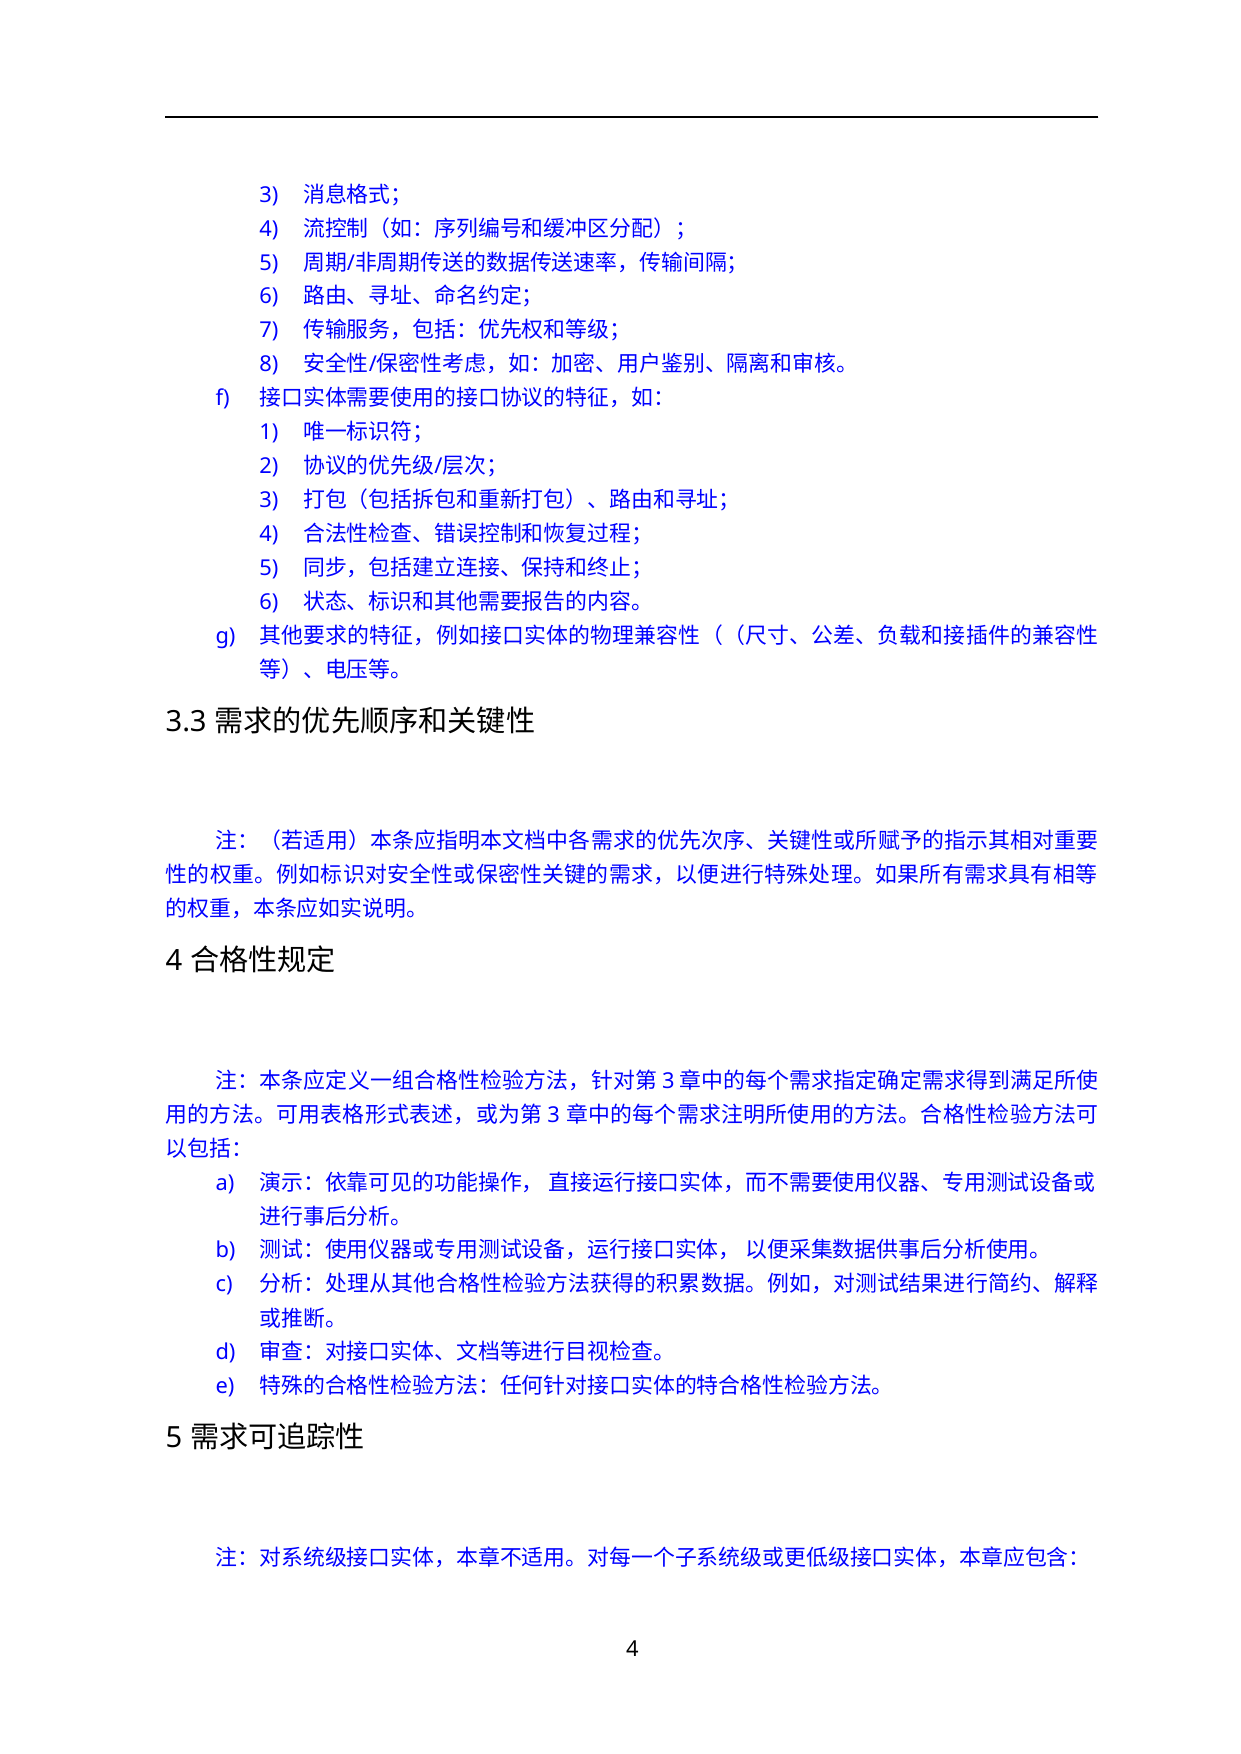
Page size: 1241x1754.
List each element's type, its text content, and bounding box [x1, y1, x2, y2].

list 审查：对接口实体、文档等进行目视检查。 [215, 1333, 1098, 1367]
list 演示：依靠可见的功能操作， 直接运行接口实体，而不需要使用仪器、专用测试设备或进行事后分析。 [215, 1163, 1098, 1231]
list 分析：处理从其他合格性检验方法获得的积累数据。例如，对测试结果进行简约、解释或推断。 [215, 1265, 1098, 1333]
list 协议的优先级/层次； [259, 447, 1098, 481]
list 状态、标识和其他需要报告的内容。 [259, 583, 1098, 617]
list 路由、寻址、命名约定； [259, 277, 1098, 311]
list 唯一标识符； [259, 413, 1098, 447]
text 注：本条应定义一组合格性检验方法，针对第3章中的每个需求指定确定需求得到满足所使用的方法。可用表格形式表述，或为第3 章中的每个需求注明所使用的方法。合格性检验方法可以包括： [165, 1062, 1098, 1163]
list 同步，包括建立连接、保持和终止； [259, 549, 1098, 583]
list 测试：使用仪器或专用测试设备，运行接口实体， 以便采集数据供事后分析使用。 [215, 1231, 1098, 1265]
list 安全性/保密性考虑，如：加密、用户鉴别、隔离和审核。 [259, 345, 1098, 379]
list 打包（包括拆包和重新打包）、路由和寻址； [259, 481, 1098, 515]
text 注：（若适用）本条应指明本文档中各需求的优先次序、关键性或所赋予的指示其相对重要性的权重。例如标识对安全性或保密性关键的需求，以便进行特殊处理。如果所有需求具有相等的权重，本条应如实说明。 [165, 822, 1098, 924]
list 周期/非周期传送的数据传送速率，传输间隔； [259, 243, 1098, 277]
list 传输服务，包括：优先权和等级； [259, 311, 1098, 345]
text 需求的优先顺序和关键性 [165, 685, 1098, 753]
list 特殊的合格性检验方法：任何针对接口实体的特合格性检验方法。 [215, 1367, 1098, 1401]
list 流控制（如：序列编号和缓冲区分配）； [259, 209, 1098, 243]
text 合格性规定 [165, 924, 1098, 992]
text 注：对系统级接口实体，本章不适用。对每一个子系统级或更低级接口实体，本章应包含： [165, 1539, 1098, 1573]
text 需求可追踪性 [165, 1401, 1098, 1469]
list 合法性检查、错误控制和恢复过程； [259, 515, 1098, 549]
list 接口实体需要使用的接口协议的特征，如： [215, 379, 1098, 413]
list 其他要求的特征，例如接口实体的物理兼容性（（尺寸、公差、负载和接插件的兼容性等）、电压等。 [215, 617, 1098, 685]
list 消息格式； [259, 176, 1098, 209]
